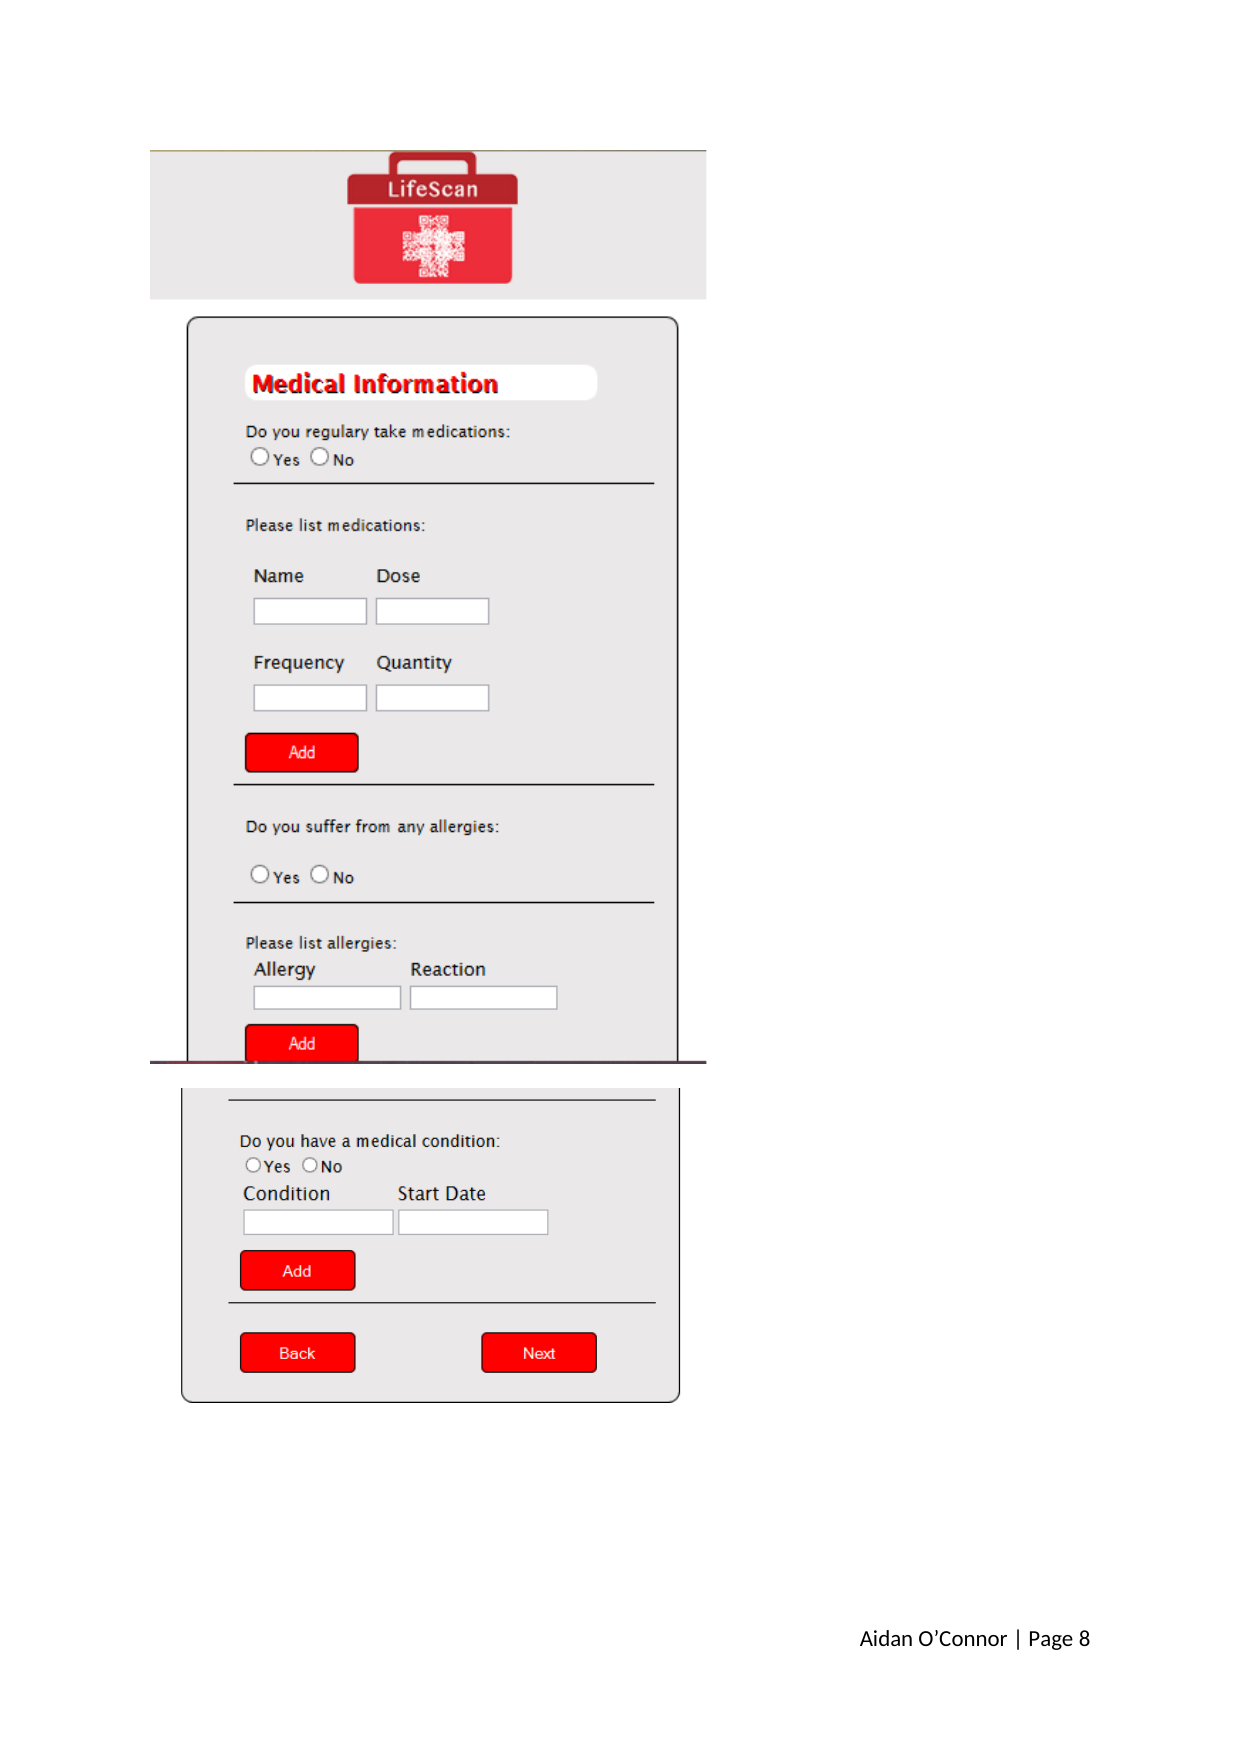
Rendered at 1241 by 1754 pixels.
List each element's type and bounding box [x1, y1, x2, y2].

picture [150, 1088, 709, 1403]
picture [150, 150, 707, 1064]
